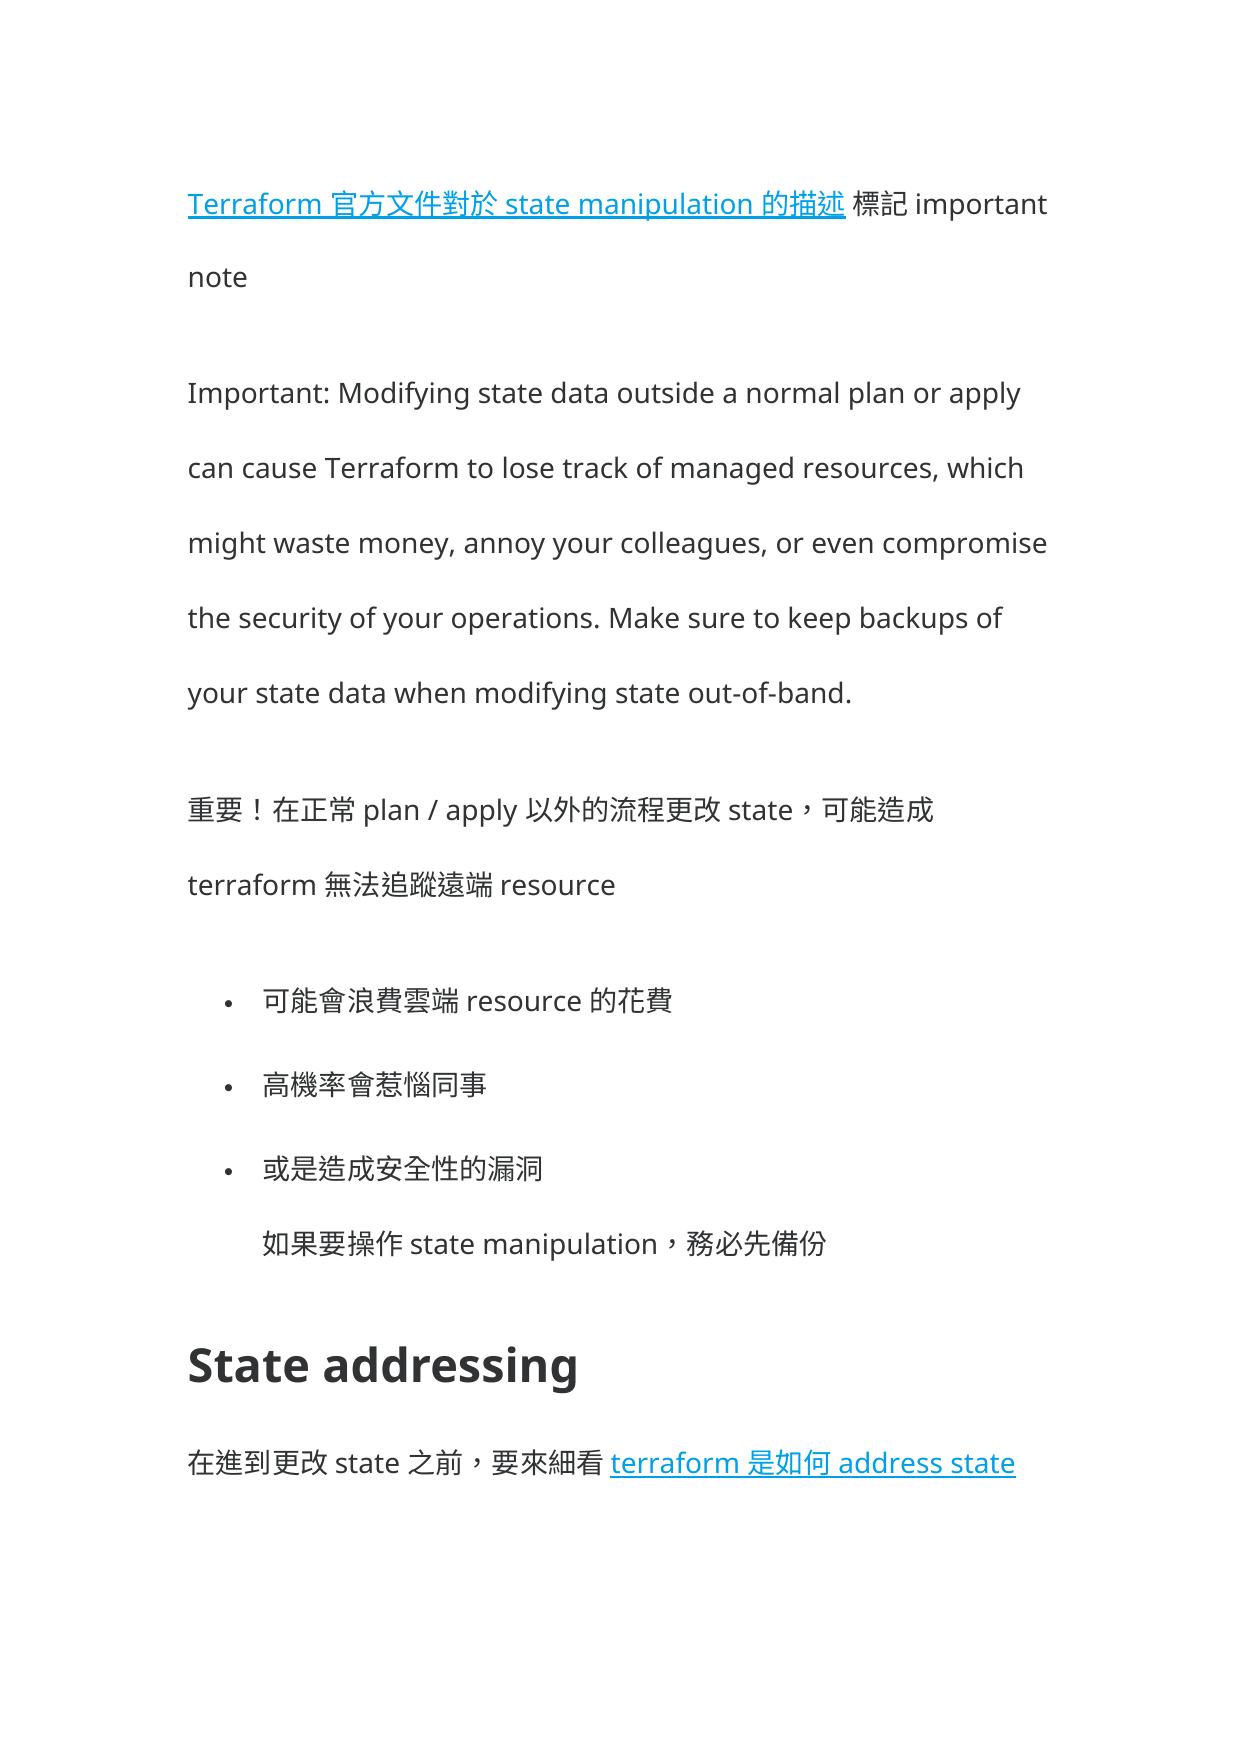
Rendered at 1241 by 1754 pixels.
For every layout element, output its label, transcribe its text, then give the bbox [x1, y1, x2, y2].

list 或是造成安全性的漏洞 如果要操作 state manipulation，務必先備份 [225, 1130, 1053, 1280]
text 重要！在正常 plan / apply 以外的流程更改 state，可能造成 terraform 無法追蹤遠端 resource [187, 771, 1053, 921]
text State addressing [187, 1327, 1053, 1402]
text Terraform 官方文件對於 state manipulation 的描述 標記 important note [187, 164, 1053, 314]
text 在進到更改 state 之前，要來細看 terraform 是如何 address state [187, 1424, 1053, 1499]
list 可能會浪費雲端 resource 的花費 [225, 961, 1053, 1036]
list 高機率會惹惱同事 [225, 1046, 1053, 1121]
text Important: Modifying state data outside a normal plan or apply can cause Terraform to lose track of managed resources, which might waste money, annoy your colleagues, or even compromise the security of your operations. Make sure to keep backups of your state data when modifying state out-of-band. [187, 355, 1053, 730]
